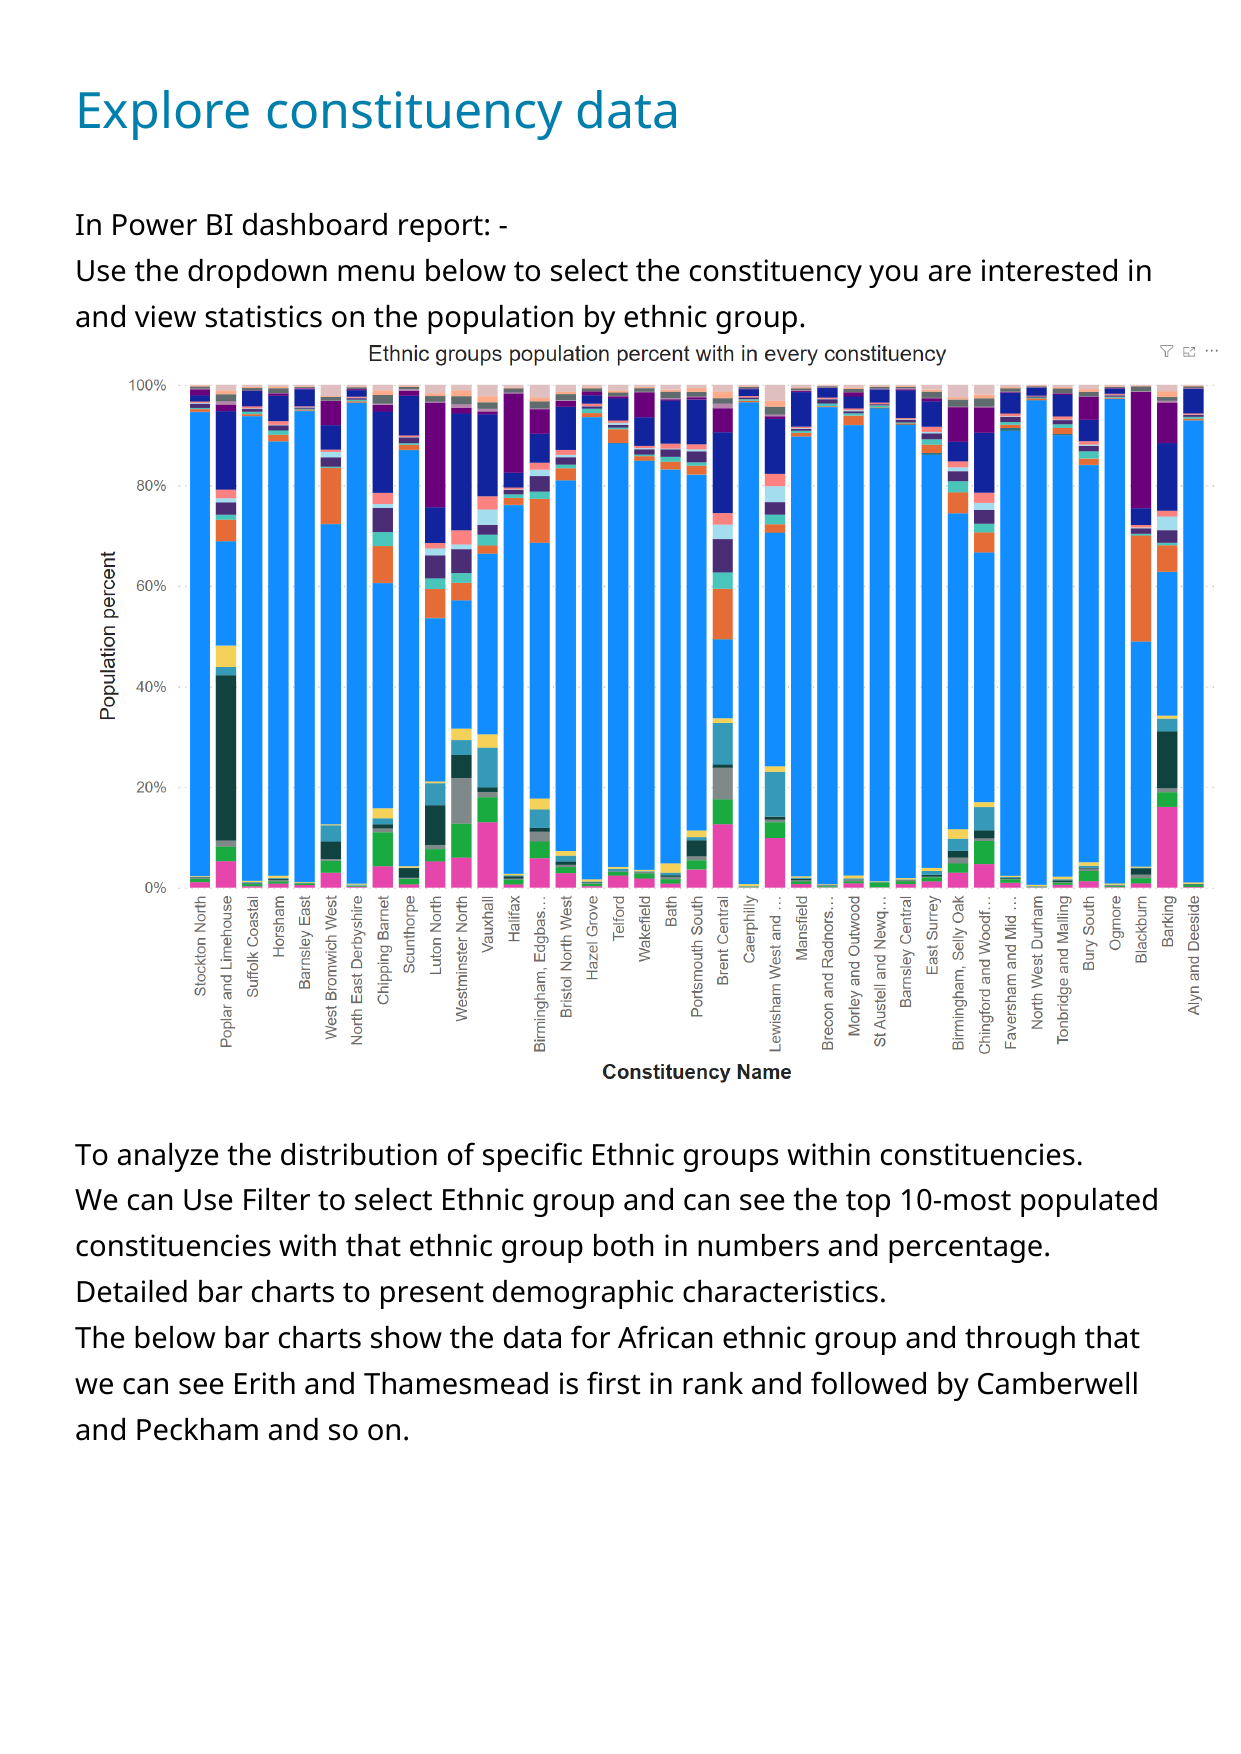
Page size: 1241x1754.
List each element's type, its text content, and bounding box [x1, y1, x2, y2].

text To analyze the distribution of specific Ethnic groups within constituencies. [75, 1134, 1165, 1173]
text We can Use Filter to select Ethnic group and can see the top 10-most populated constituencies with that ethnic group both in numbers and percentage. [75, 1180, 1165, 1265]
subtitle Explore constituency data [75, 75, 1165, 143]
text The below bar charts show the data for African ethnic group and through that we can see Erith and Thamesmead is first in rank and followed by Camberwell and Peckham and so on. [75, 1317, 1165, 1449]
text Use the dropdown menu below to select the constituency you are interested in and view statistics on the population by ethnic group. [75, 250, 1165, 336]
text Detailed bar charts to present demographic characteristics. [75, 1272, 1165, 1311]
text In Power BI dashboard report: - [75, 204, 1165, 244]
